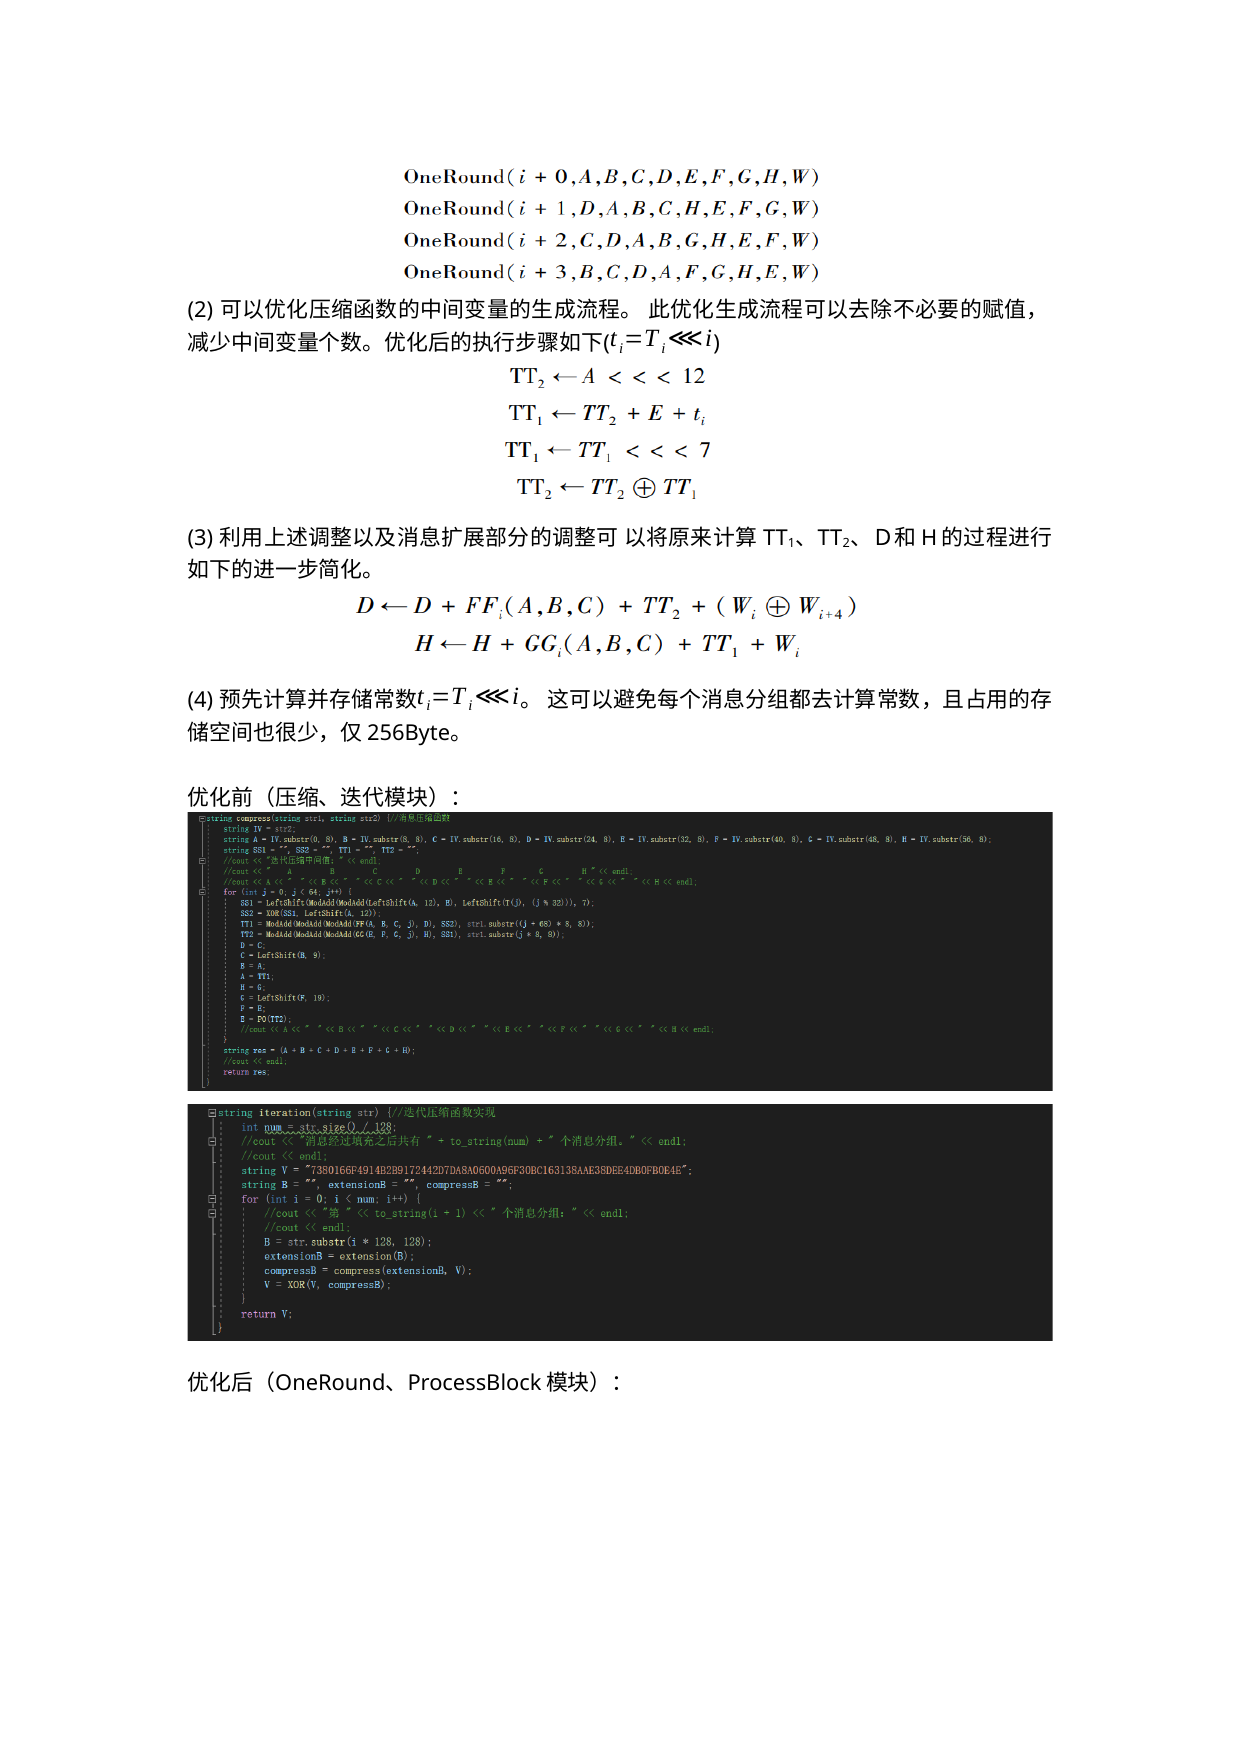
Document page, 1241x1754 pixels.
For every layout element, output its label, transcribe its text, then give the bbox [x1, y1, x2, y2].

text (3) 利用上述调整以及消息扩展部分的调整可 以将原来计算TT1、TT2、Ｄ和H的过程进行如下的进一步简化。 [187, 519, 1053, 584]
text (4) 预先计算并存储常数。 这可以避免每个消息分组都去计算常数，且占用的存储空间也很少，仅256Byte。 [187, 682, 1053, 747]
text 优化后（OneRound、ProcessBlock模块）： [187, 1364, 1053, 1397]
text (2) 可以优化压缩函数的中间变量的生成流程。 此优化生成流程可以去除不必要的赋值，减少中间变量个数。优化后的执行步骤如下() [187, 292, 1053, 357]
picture [187, 812, 1053, 1091]
picture [351, 357, 889, 501]
text 优化前（压缩、迭代模块）： [187, 779, 1053, 812]
picture [322, 584, 918, 664]
picture [356, 162, 885, 286]
picture [187, 1104, 1053, 1341]
